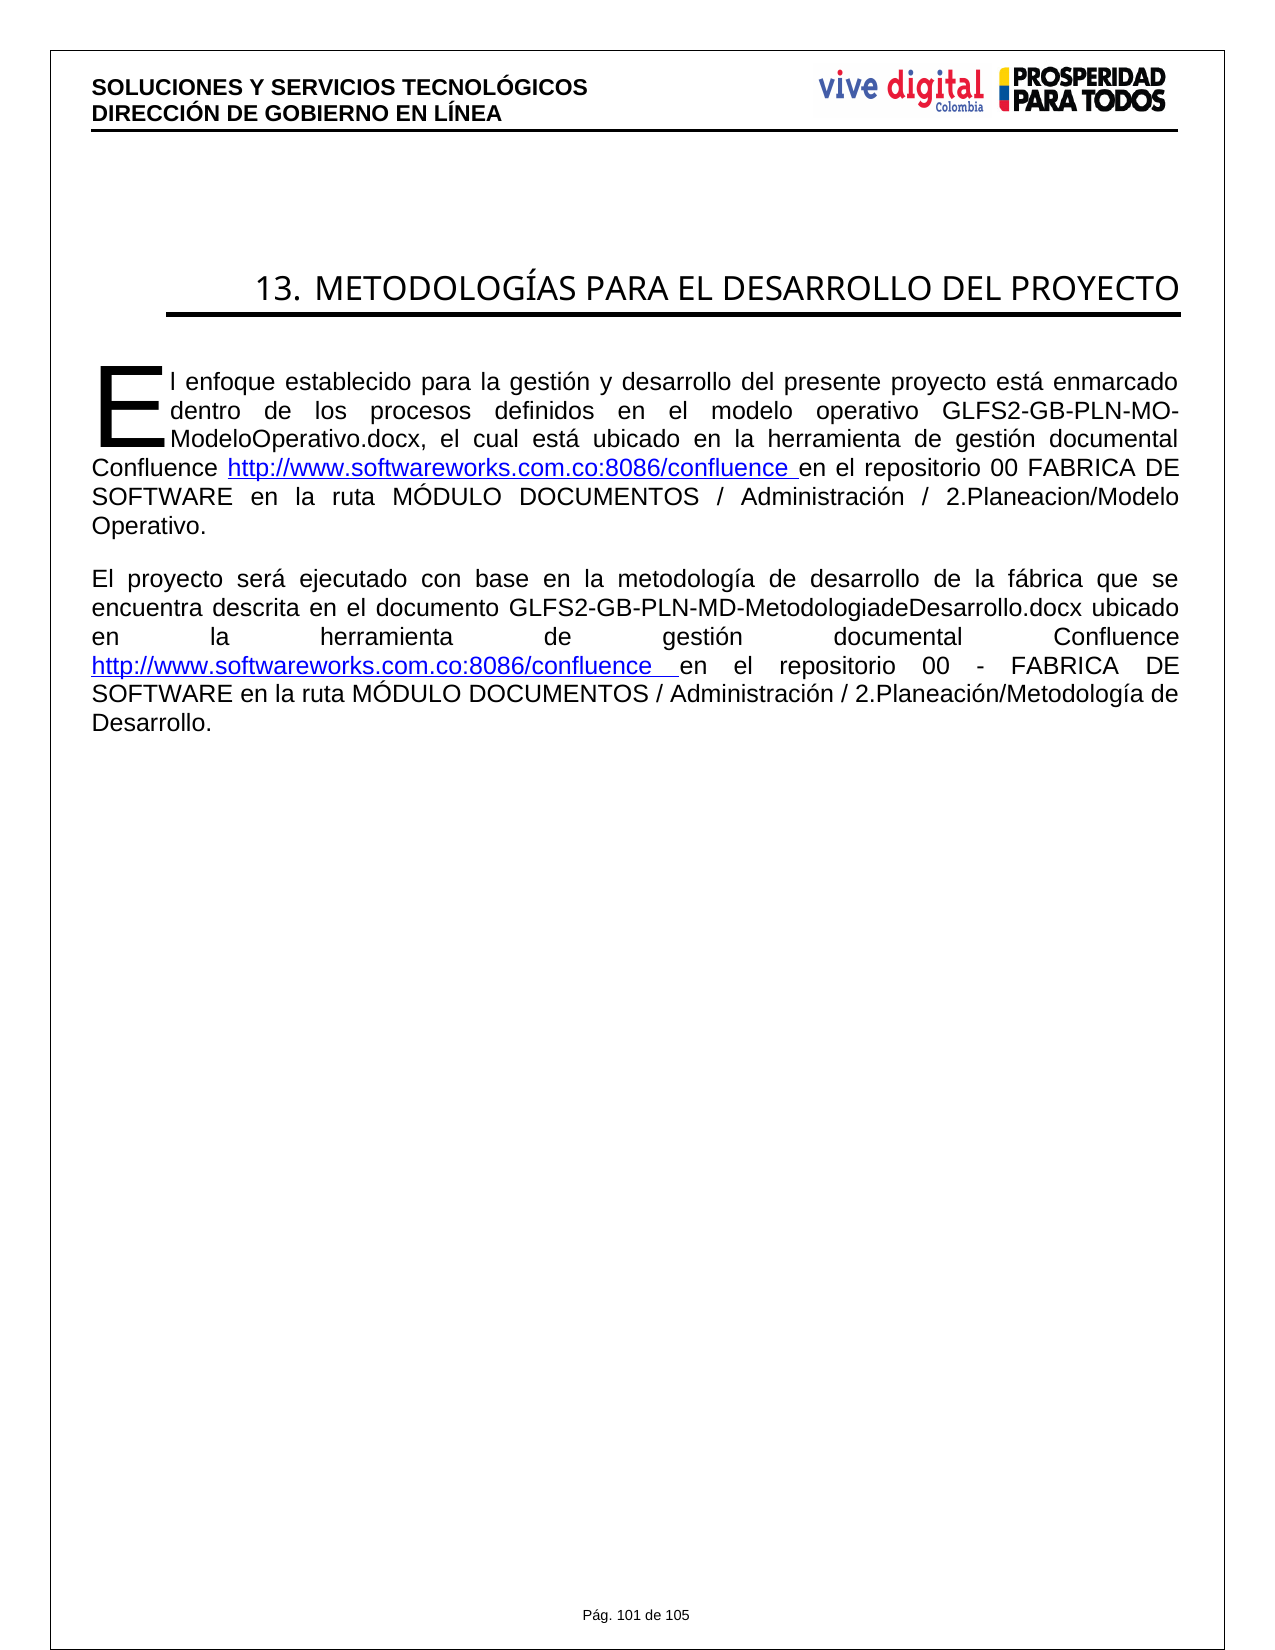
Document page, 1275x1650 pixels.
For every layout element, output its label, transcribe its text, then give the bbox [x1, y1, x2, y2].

text l enfoque establecido para la gestión y desarrollo del presente proyecto está enmarcado dentro de los procesos definidos en el modelo operativo GLFS2-GB-PLN-MO-ModeloOperativo.docx, el cual está ubicado en la herramienta de gestión documental Confluence http://www.softwareworks.com.co:8086/confluence en el repositorio 00 FABRICA DE SOFTWARE en la ruta MÓDULO DOCUMENTOS / Administración / 2.Planeacion/Modelo Operativo. [91, 367, 1181, 539]
text El proyecto será ejecutado con base en la metodología de desarrollo de la fábrica que se encuentra descrita en el documento GLFS2-GB-PLN-MD-MetodologiadeDesarrollo.docx ubicado en la herramienta de gestión documental Confluence http://www.softwareworks.com.co:8086/confluence en el repositorio 00 - FABRICA DE SOFTWARE en la ruta MÓDULO DOCUMENTOS / Administración / 2.Planeación/Metodología de Desarrollo. [91, 564, 1181, 737]
picture [813, 60, 1173, 120]
text METODOLOGÍAS PARA EL DESARROLLO DEL PROYECTO [166, 265, 1181, 312]
